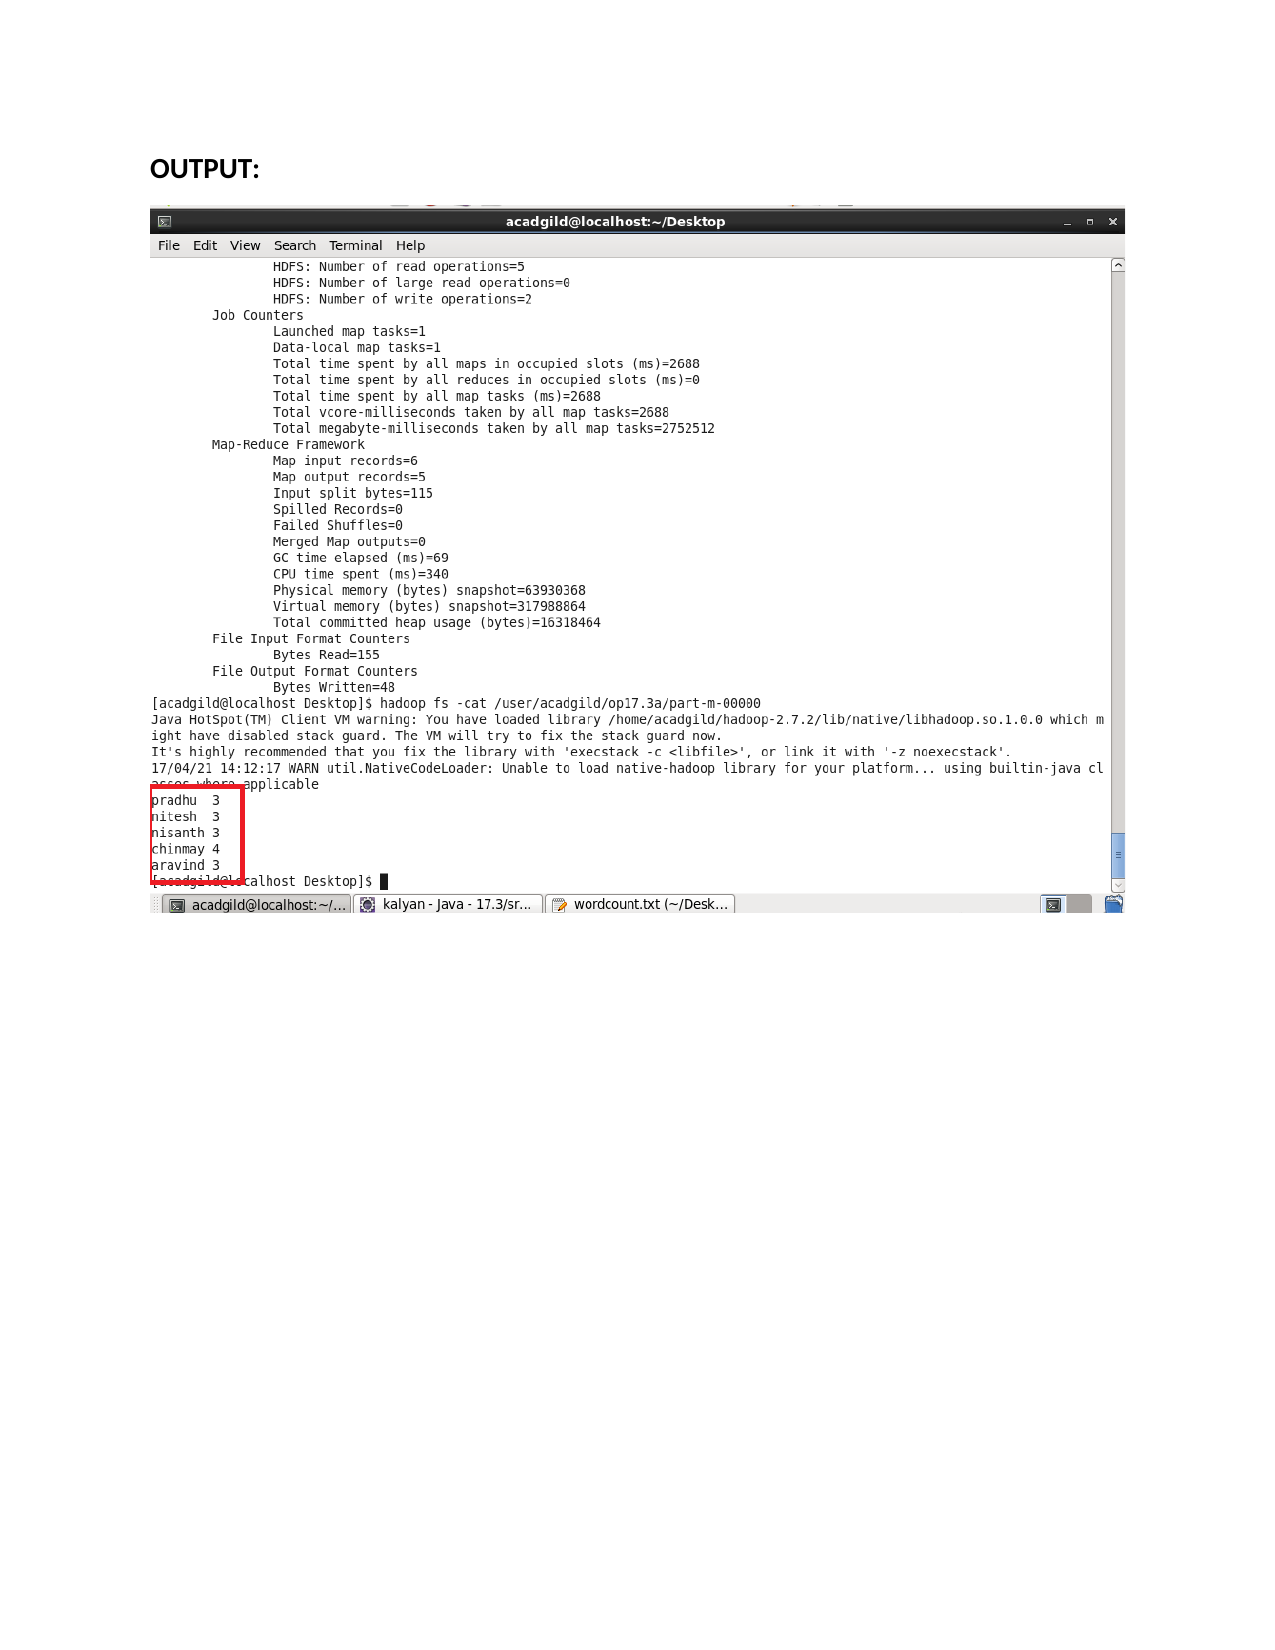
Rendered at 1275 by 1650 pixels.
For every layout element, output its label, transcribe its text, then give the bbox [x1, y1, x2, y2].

picture [150, 205, 1125, 913]
text OUTPUT: [150, 150, 1125, 186]
